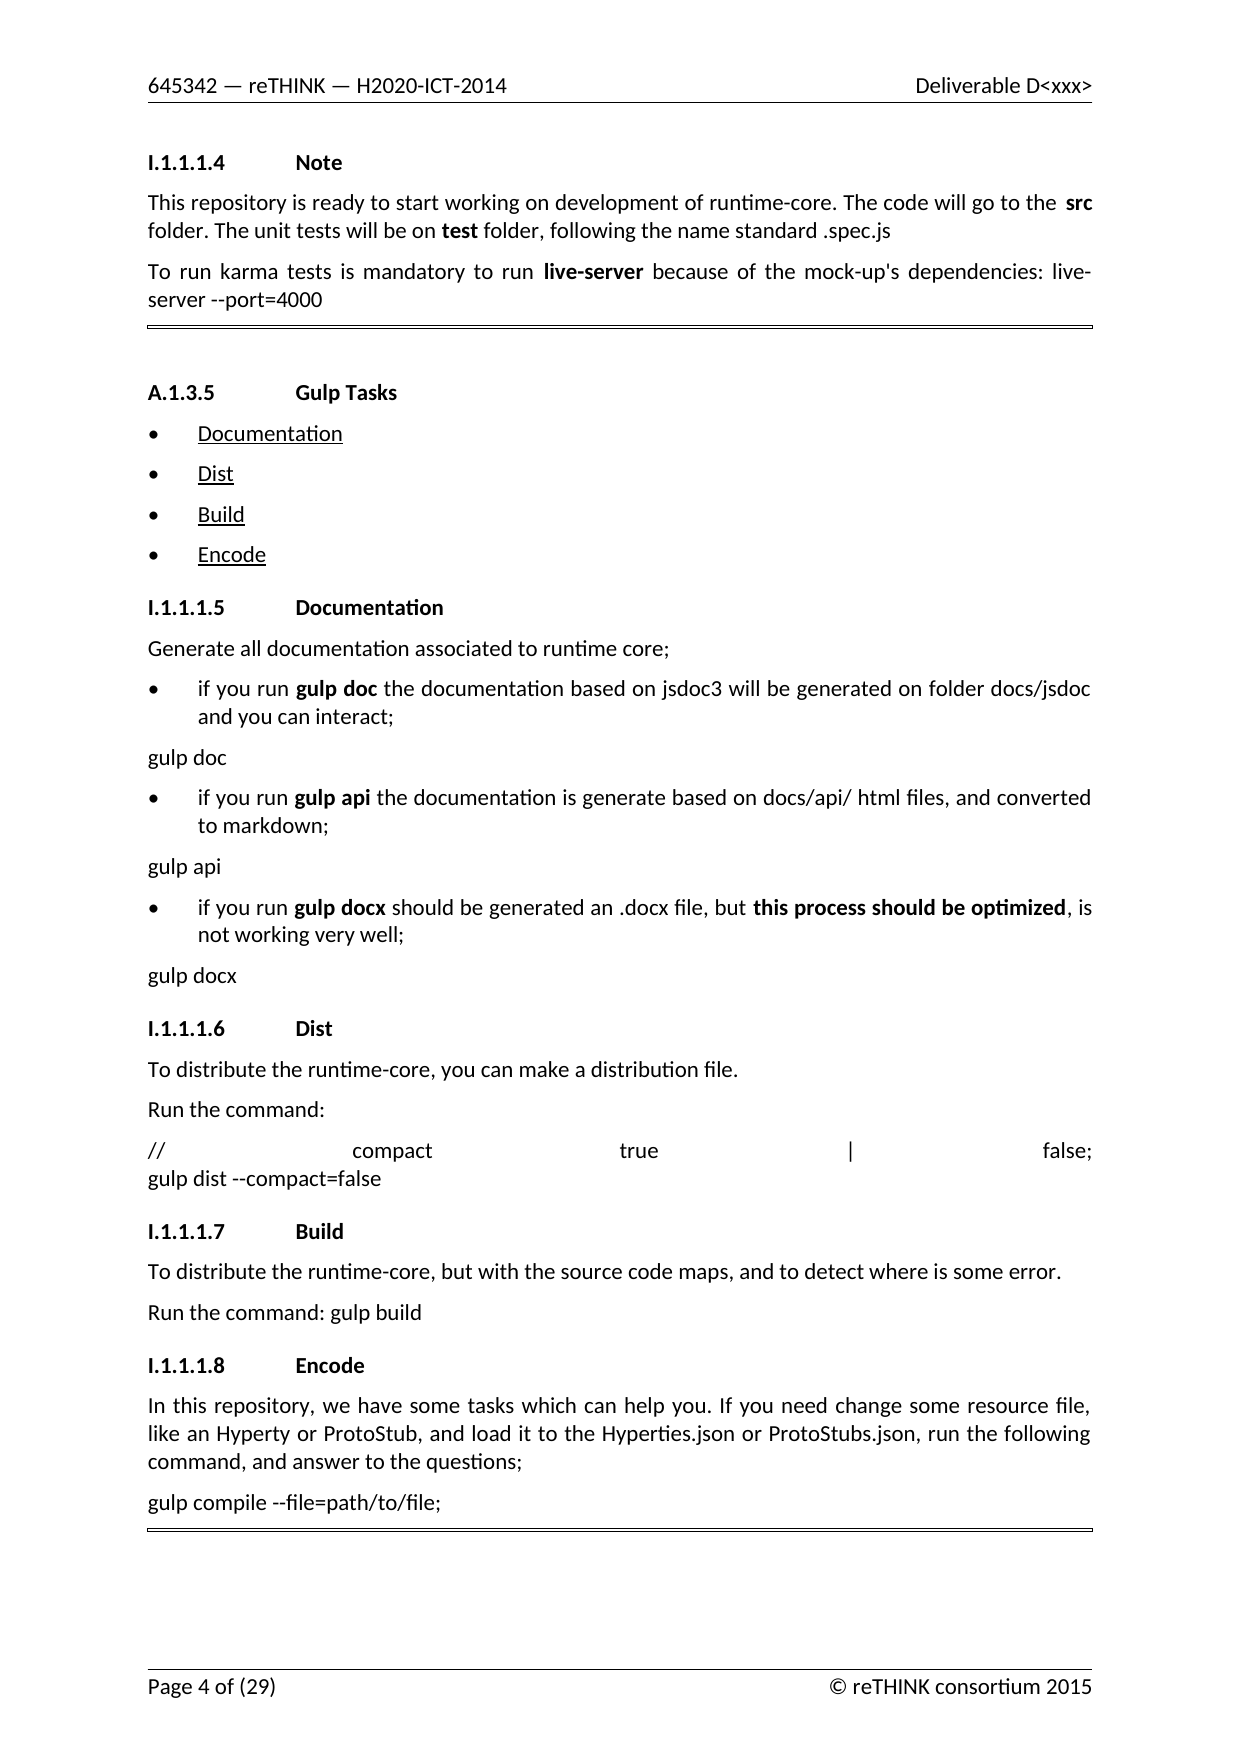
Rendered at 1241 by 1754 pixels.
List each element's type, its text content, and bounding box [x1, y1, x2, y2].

list Build [148, 500, 1092, 528]
subtitle Documentation [148, 593, 1092, 621]
list if you run gulp api the documentation is generate based on docs/api/ html files, and converted to markdown; [148, 783, 1092, 839]
text // compact true | false; gulp dist --compact=false [148, 1136, 1092, 1192]
list if you run gulp doc the documentation based on jsdoc3 will be generated on folder docs/jsdoc and you can interact; [148, 674, 1092, 731]
text To run karma tests is mandatory to run live-server because of the mock-up's dependencies: live-server --port=4000 [148, 257, 1092, 313]
subtitle Gulp Tasks [148, 378, 1092, 406]
text Run the command: [148, 1095, 1092, 1123]
text To distribute the runtime-core, but with the source code maps, and to detect where is some error. [148, 1257, 1092, 1285]
text Generate all documentation associated to runtime core; [148, 634, 1092, 662]
list Documentation [148, 419, 1092, 447]
list Encode [148, 540, 1092, 568]
list if you run gulp docx should be generated an .docx file, but this process should be optimized, is not working very well; [148, 893, 1092, 949]
text To distribute the runtime-core, you can make a distribution file. [148, 1055, 1092, 1083]
text This repository is ready to start working on development of runtime-core. The code will go to the src folder. The unit tests will be on test folder, following the name standard .spec.js [148, 188, 1092, 244]
subtitle Dist [148, 1014, 1092, 1042]
subtitle Build [148, 1217, 1092, 1245]
subtitle Encode [148, 1351, 1092, 1379]
text gulp api [148, 852, 1092, 880]
text gulp compile --file=path/to/file; [148, 1488, 1092, 1516]
list Dist [148, 459, 1092, 487]
text In this repository, we have some tasks which can help you. If you need change some resource file, like an Hyperty or ProtoStub, and load it to the Hyperties.json or ProtoStubs.json, run the following command, and answer to the questions; [148, 1391, 1092, 1475]
text Run the command: gulp build [148, 1298, 1092, 1326]
text gulp doc [148, 743, 1092, 771]
text gulp docx [148, 961, 1092, 989]
subtitle Note [148, 148, 1092, 176]
